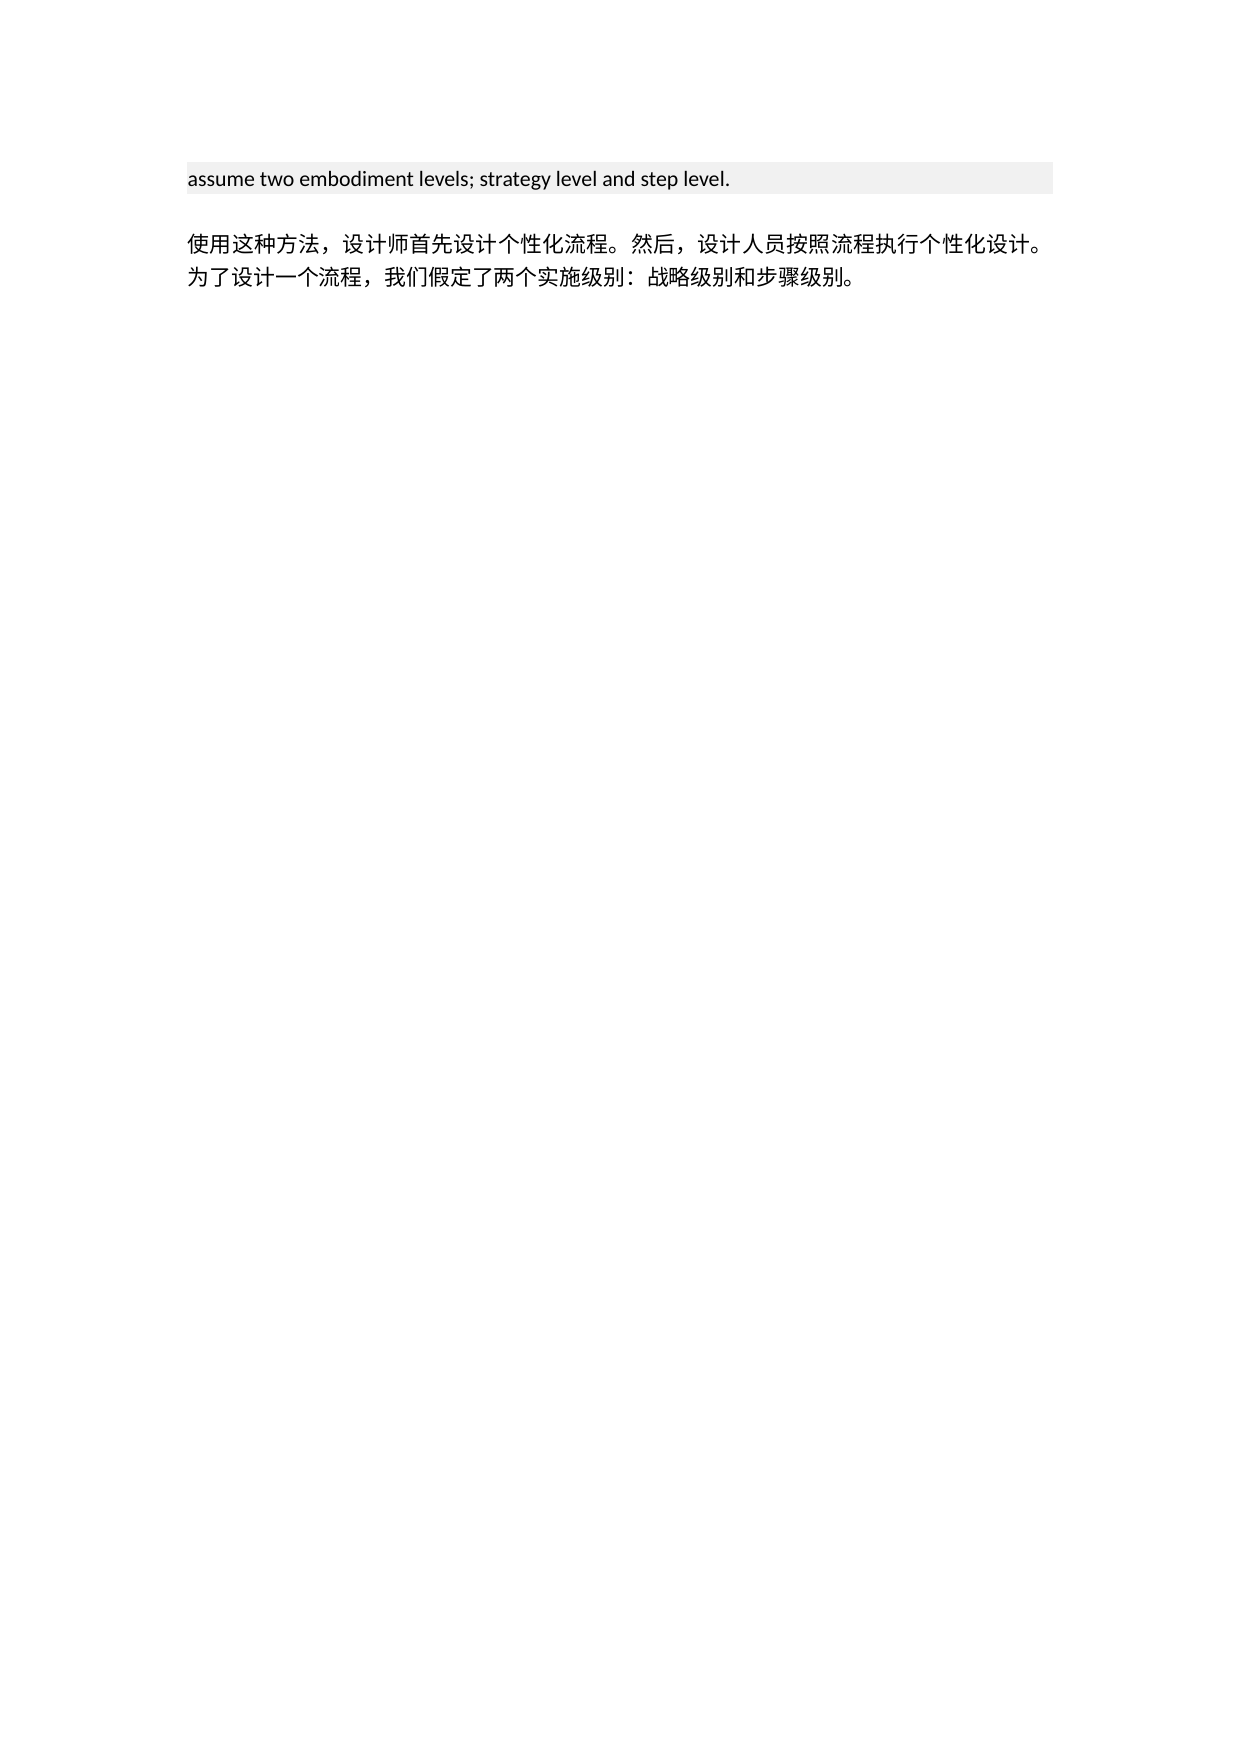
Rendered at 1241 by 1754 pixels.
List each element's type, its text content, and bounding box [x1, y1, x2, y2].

text 使用这种方法，设计师首先设计个性化流程。然后，设计人员按照流程执行个性化设计。为了设计一个流程，我们假定了两个实施级别：战略级别和步骤级别。 [187, 227, 1053, 292]
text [187, 162, 1053, 194]
